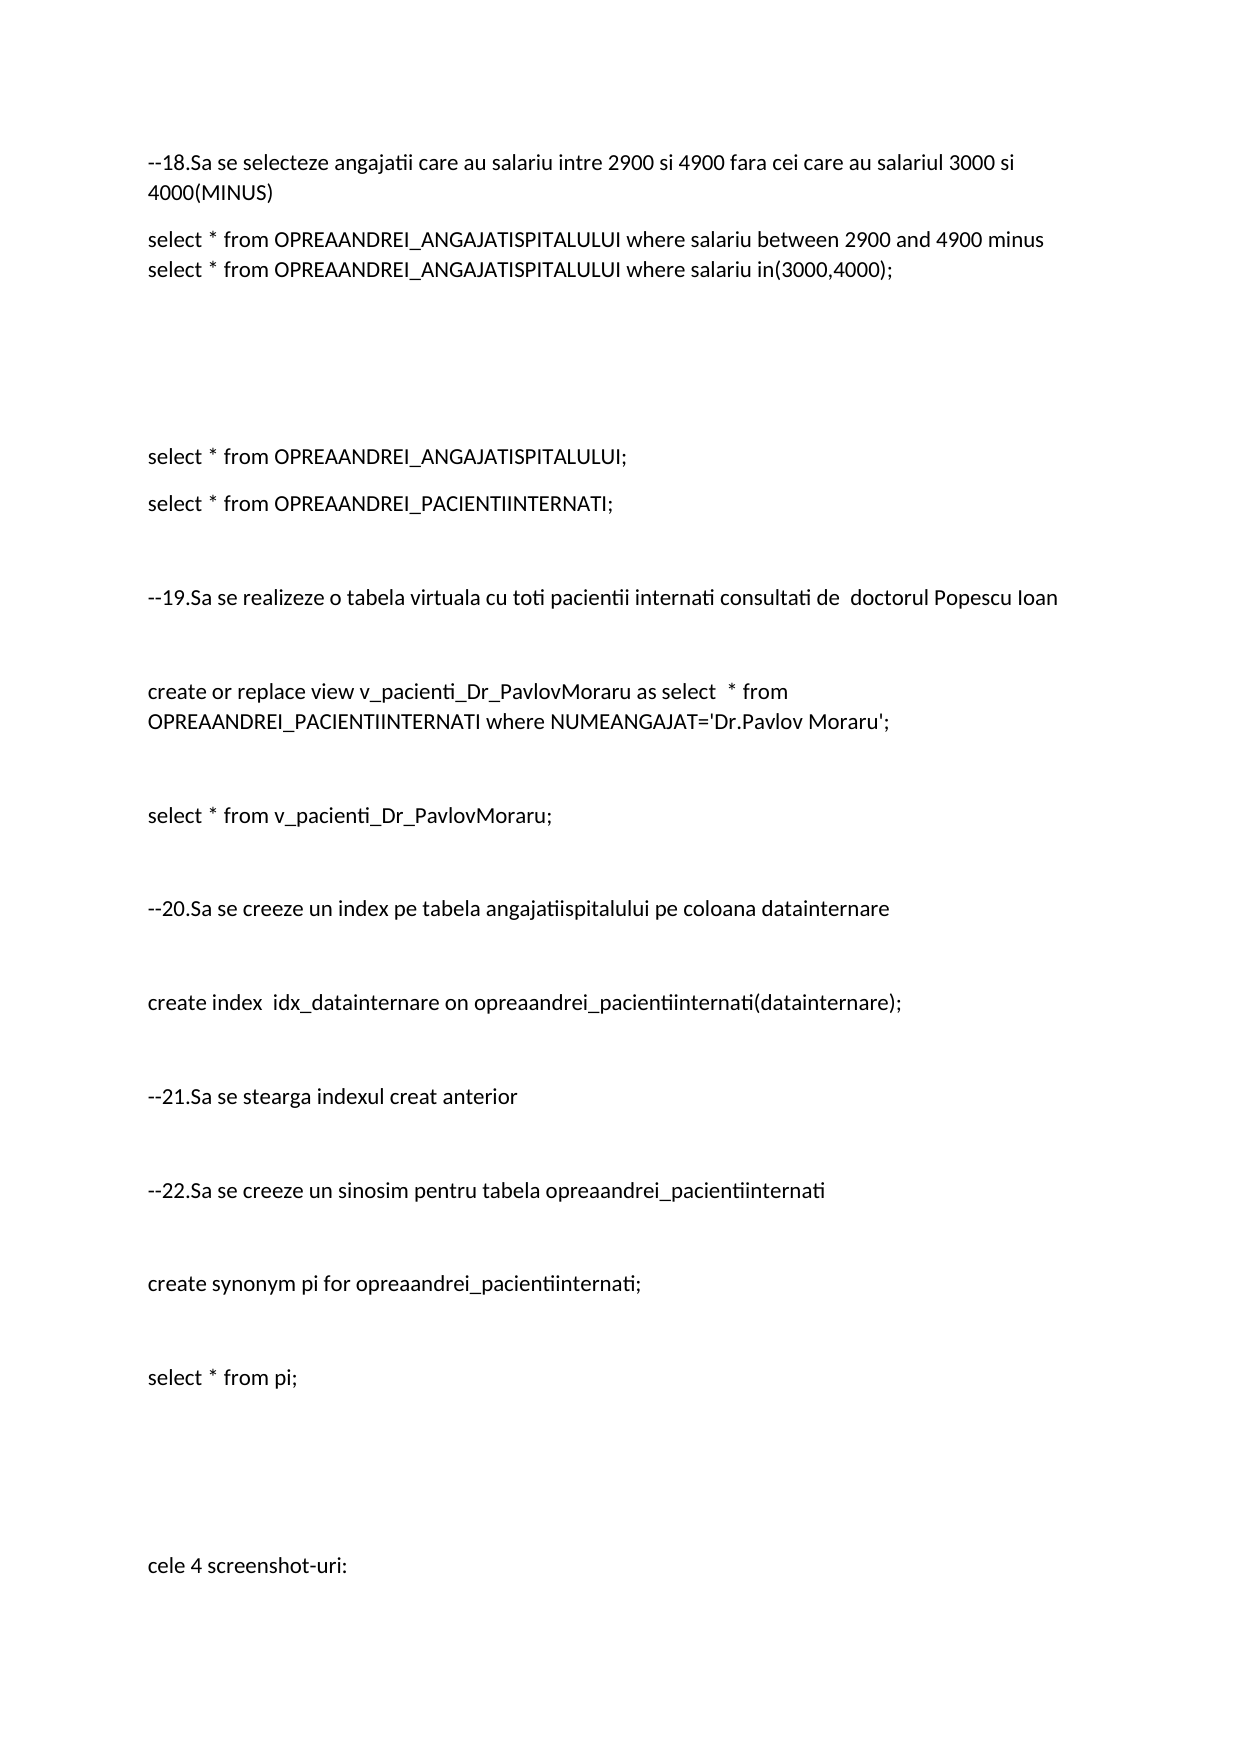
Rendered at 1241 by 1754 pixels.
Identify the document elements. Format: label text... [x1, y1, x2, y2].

text select * from OPREAANDREI_PACIENTIINTERNATI; [148, 489, 1093, 517]
text select * from v_pacienti_Dr_PavlovMoraru; [148, 801, 1093, 829]
text --18.Sa se selecteze angajatii care au salariu intre 2900 si 4900 fara cei care au salariul 3000 si 4000(MINUS) [148, 148, 1093, 206]
text select * from OPREAANDREI_ANGAJATISPITALULUI; [148, 442, 1093, 470]
text --20.Sa se creeze un index pe tabela angajatiispitalului pe coloana datainternare [148, 894, 1093, 922]
text --21.Sa se stearga indexul creat anterior [148, 1082, 1093, 1110]
text create or replace view v_pacienti_Dr_PavlovMoraru as select * from OPREAANDREI_PACIENTIINTERNATI where NUMEANGAJAT='Dr.Pavlov Moraru'; [148, 677, 1093, 735]
text --22.Sa se creeze un sinosim pentru tabela opreaandrei_pacientiinternati [148, 1176, 1093, 1204]
text cele 4 screenshot-uri: [148, 1551, 1093, 1579]
text select * from OPREAANDREI_ANGAJATISPITALULUI where salariu between 2900 and 4900 minus select * from OPREAANDREI_ANGAJATISPITALULUI where salariu in(3000,4000); [148, 225, 1093, 283]
text create synonym pi for opreaandrei_pacientiinternati; [148, 1269, 1093, 1297]
text --19.Sa se realizeze o tabela virtuala cu toti pacientii internati consultati de doctorul Popescu Ioan [148, 583, 1093, 611]
text select * from pi; [148, 1363, 1093, 1391]
text create index idx_datainternare on opreaandrei_pacientiinternati(datainternare); [148, 988, 1093, 1016]
